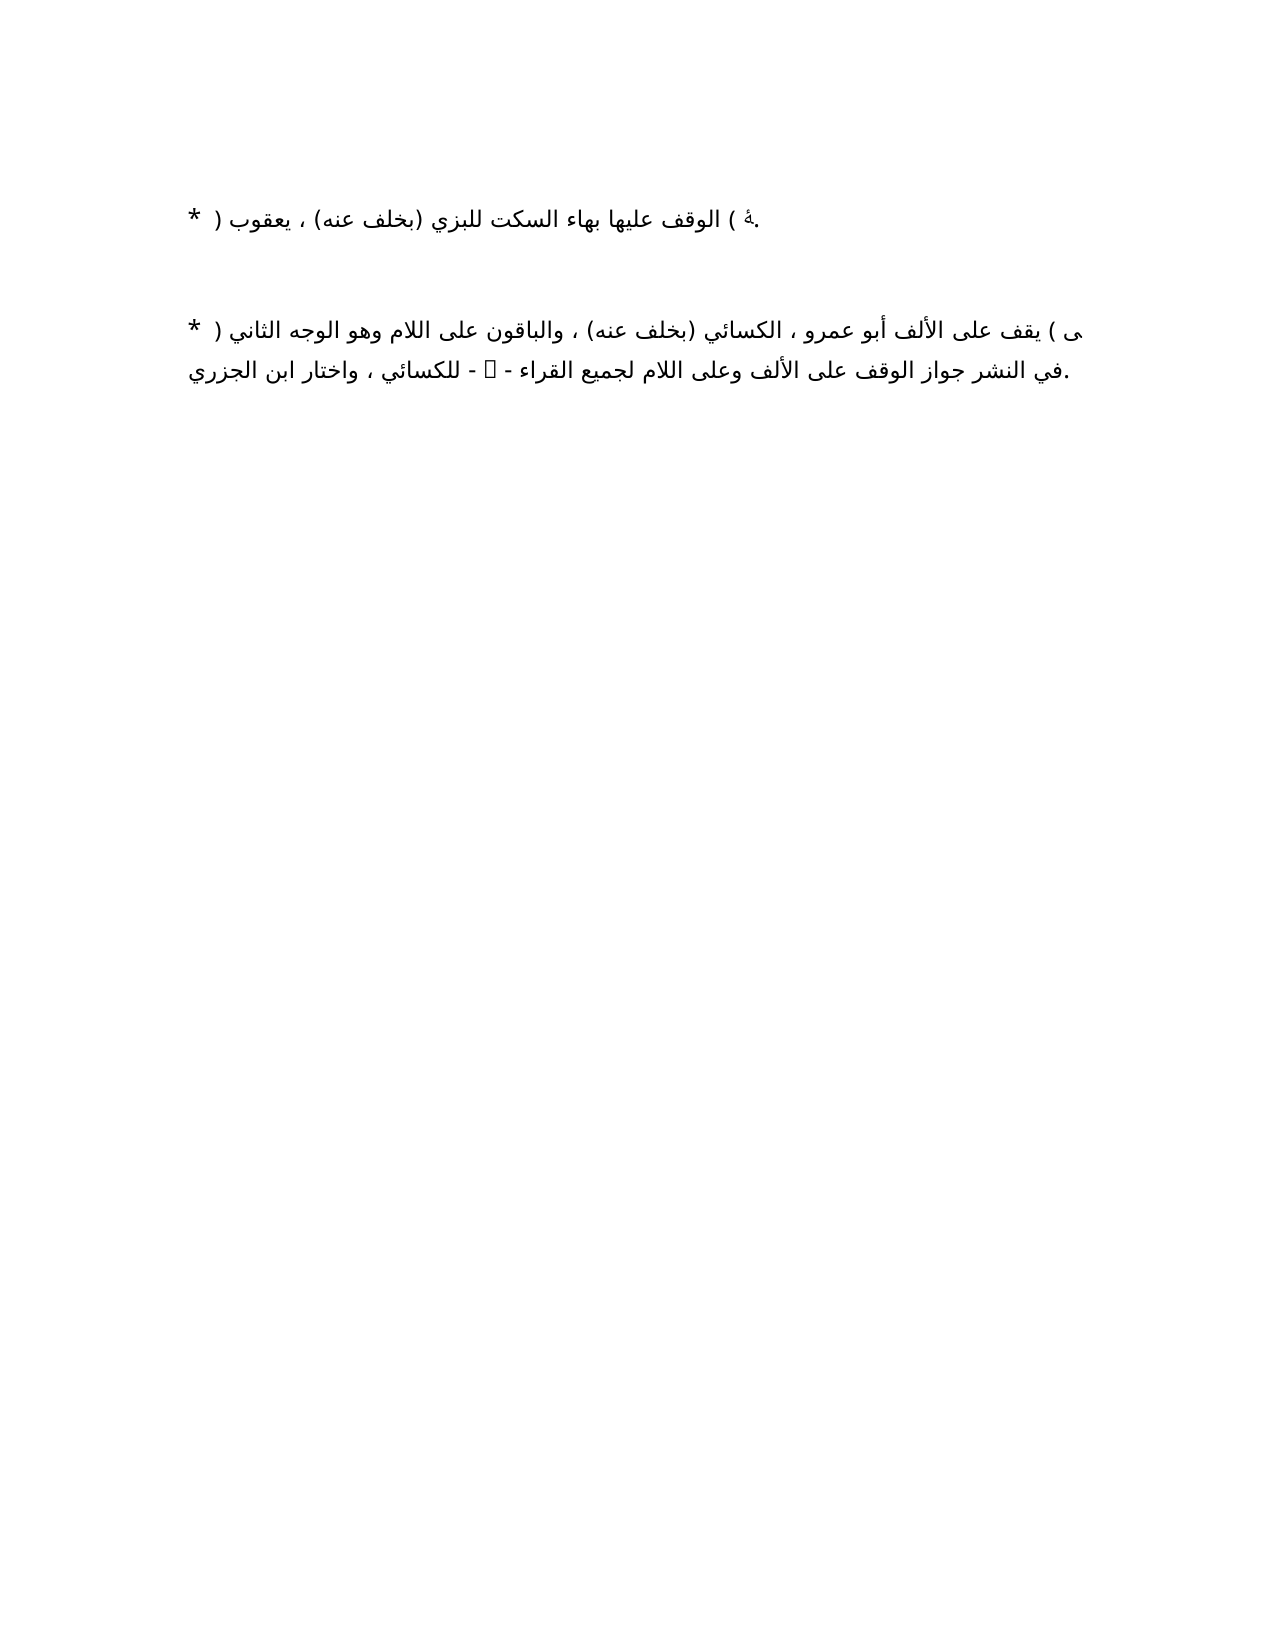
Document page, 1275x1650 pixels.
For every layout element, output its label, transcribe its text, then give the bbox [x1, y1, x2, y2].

text * ﴿ ﮥ ﴾ الوقف عليها بهاء السكت للبزي (بخلف عنه) ، يعقوب. [187, 201, 1087, 235]
text * ﴿ ﯽ ﴾ يقف على الألف أبو عمرو ، الكسائي (بخلف عنه) ، والباقون على اللام وهو الوجه الثاني للكسائي ، واختار ابن الجزري -  - في النشر جواز الوقف على الألف وعلى اللام لجميع القراء. [187, 312, 1087, 385]
